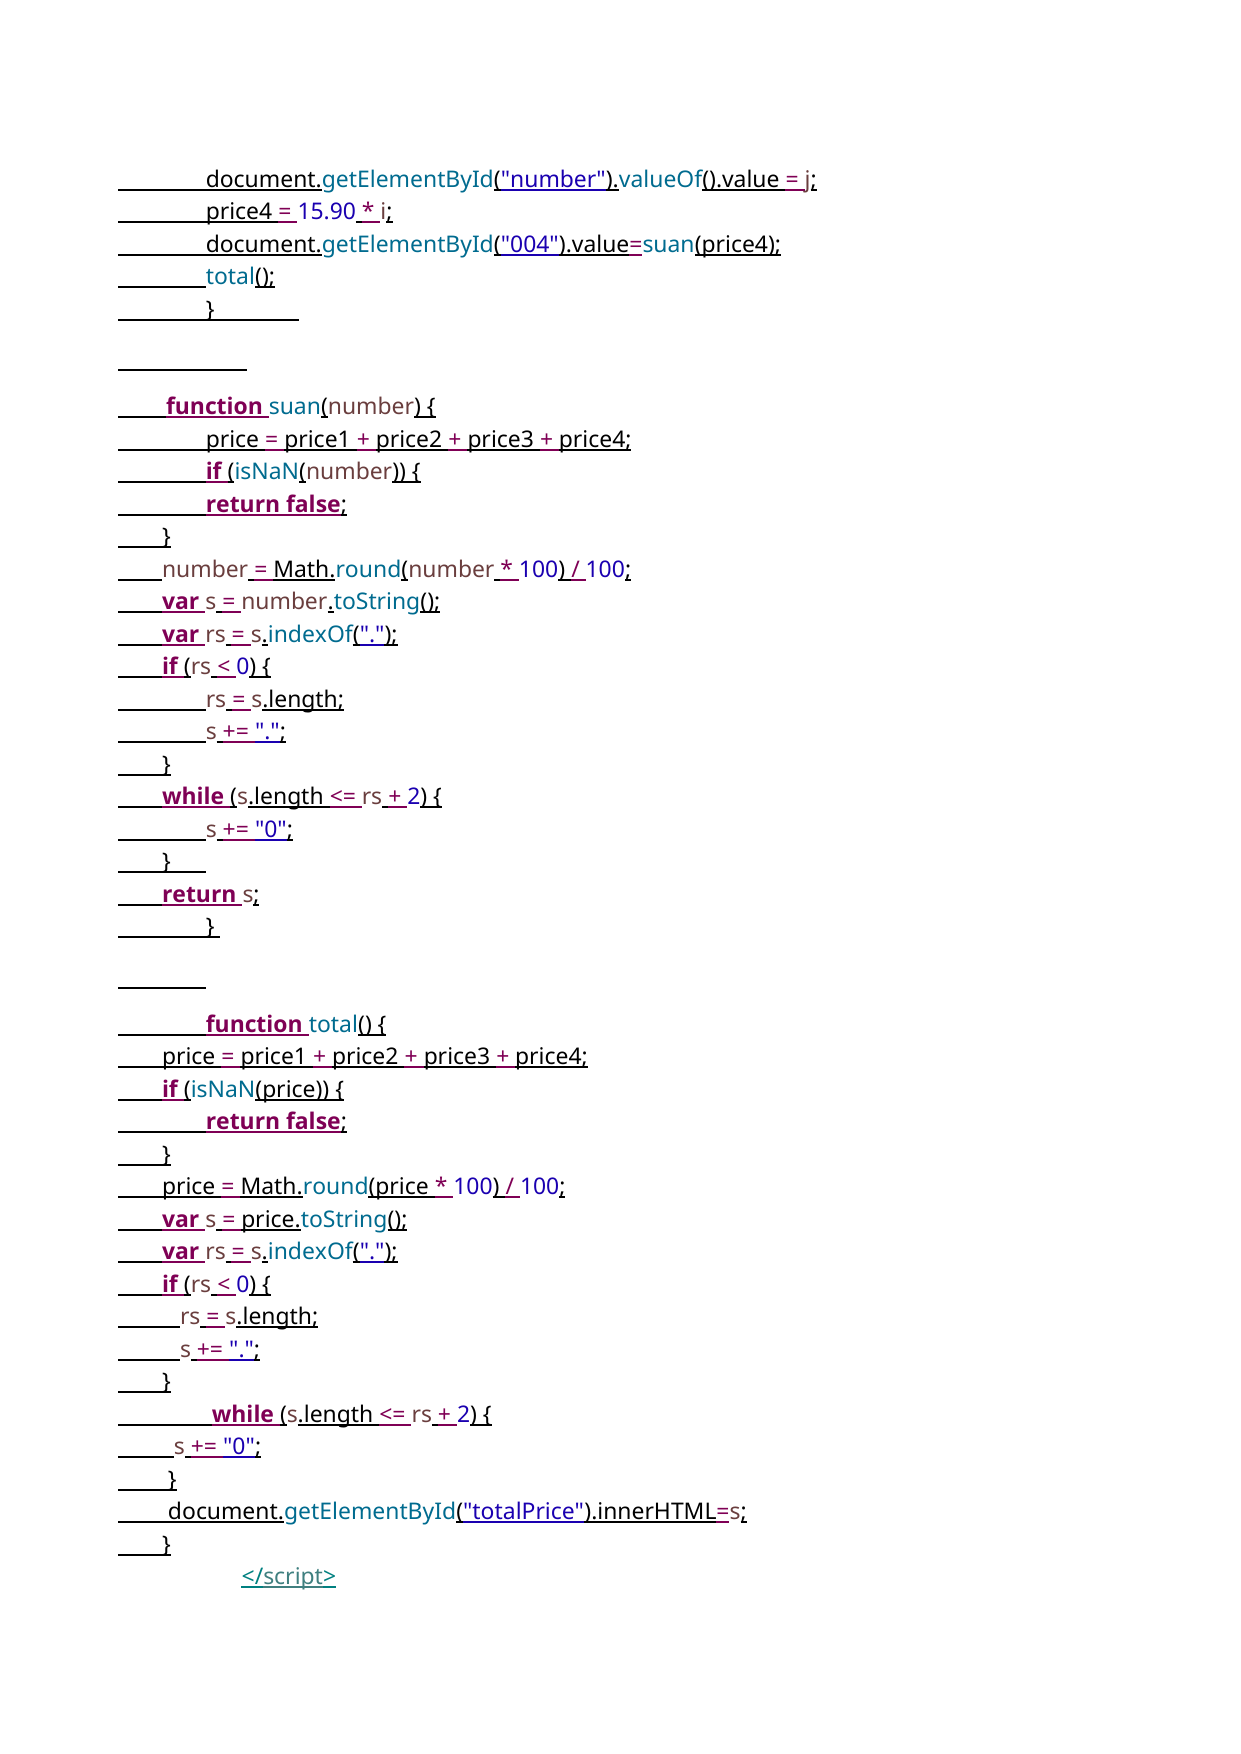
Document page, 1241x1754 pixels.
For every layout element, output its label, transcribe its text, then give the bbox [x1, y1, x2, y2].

text while (s.length <= rs + 2) { [118, 779, 1093, 812]
text } [118, 292, 1093, 324]
text while (s.length <= rs + 2) { [118, 1397, 1093, 1429]
text rs = s.length; [118, 1299, 1093, 1332]
text s += "0"; [118, 812, 1093, 844]
text } [118, 909, 1093, 942]
text s += "."; [118, 1332, 1093, 1364]
text function total() { [118, 1007, 1093, 1039]
text number = Math.round(number * 100) / 100; [118, 552, 1093, 584]
text </script> [241, 1559, 1093, 1592]
text s += "0"; [118, 1429, 1093, 1462]
text document.getElementById("totalPrice").innerHTML=s; [118, 1494, 1093, 1527]
text } [118, 1364, 1093, 1397]
text var rs = s.indexOf("."); [118, 1234, 1093, 1267]
text return false; [118, 487, 1093, 519]
text if (isNaN(number)) { [118, 454, 1093, 487]
text function suan(number) { [118, 389, 1093, 422]
text var rs = s.indexOf("."); [118, 617, 1093, 649]
text } [118, 844, 1093, 877]
text total(); [118, 259, 1093, 292]
text price = Math.round(price * 100) / 100; [118, 1169, 1093, 1202]
text } [118, 747, 1093, 779]
text s += "."; [118, 714, 1093, 747]
text document.getElementById("004").value=suan(price4); [118, 227, 1093, 259]
text price4 = 15.90 * i; [118, 194, 1093, 227]
text return false; [118, 1104, 1093, 1137]
text price = price1 + price2 + price3 + price4; [118, 1039, 1093, 1072]
text var s = price.toString(); [118, 1202, 1093, 1234]
text if (isNaN(price)) { [118, 1072, 1093, 1104]
text if (rs < 0) { [118, 1267, 1093, 1299]
text var s = number.toString(); [118, 584, 1093, 617]
text } [118, 1527, 1093, 1559]
text document.getElementById("number").valueOf().value = j; [118, 162, 1093, 194]
text } [118, 1462, 1093, 1494]
text price = price1 + price2 + price3 + price4; [118, 422, 1093, 454]
text return s; [118, 877, 1093, 909]
text if (rs < 0) { [118, 649, 1093, 682]
text } [118, 519, 1093, 552]
text } [118, 1137, 1093, 1169]
text rs = s.length; [118, 682, 1093, 714]
